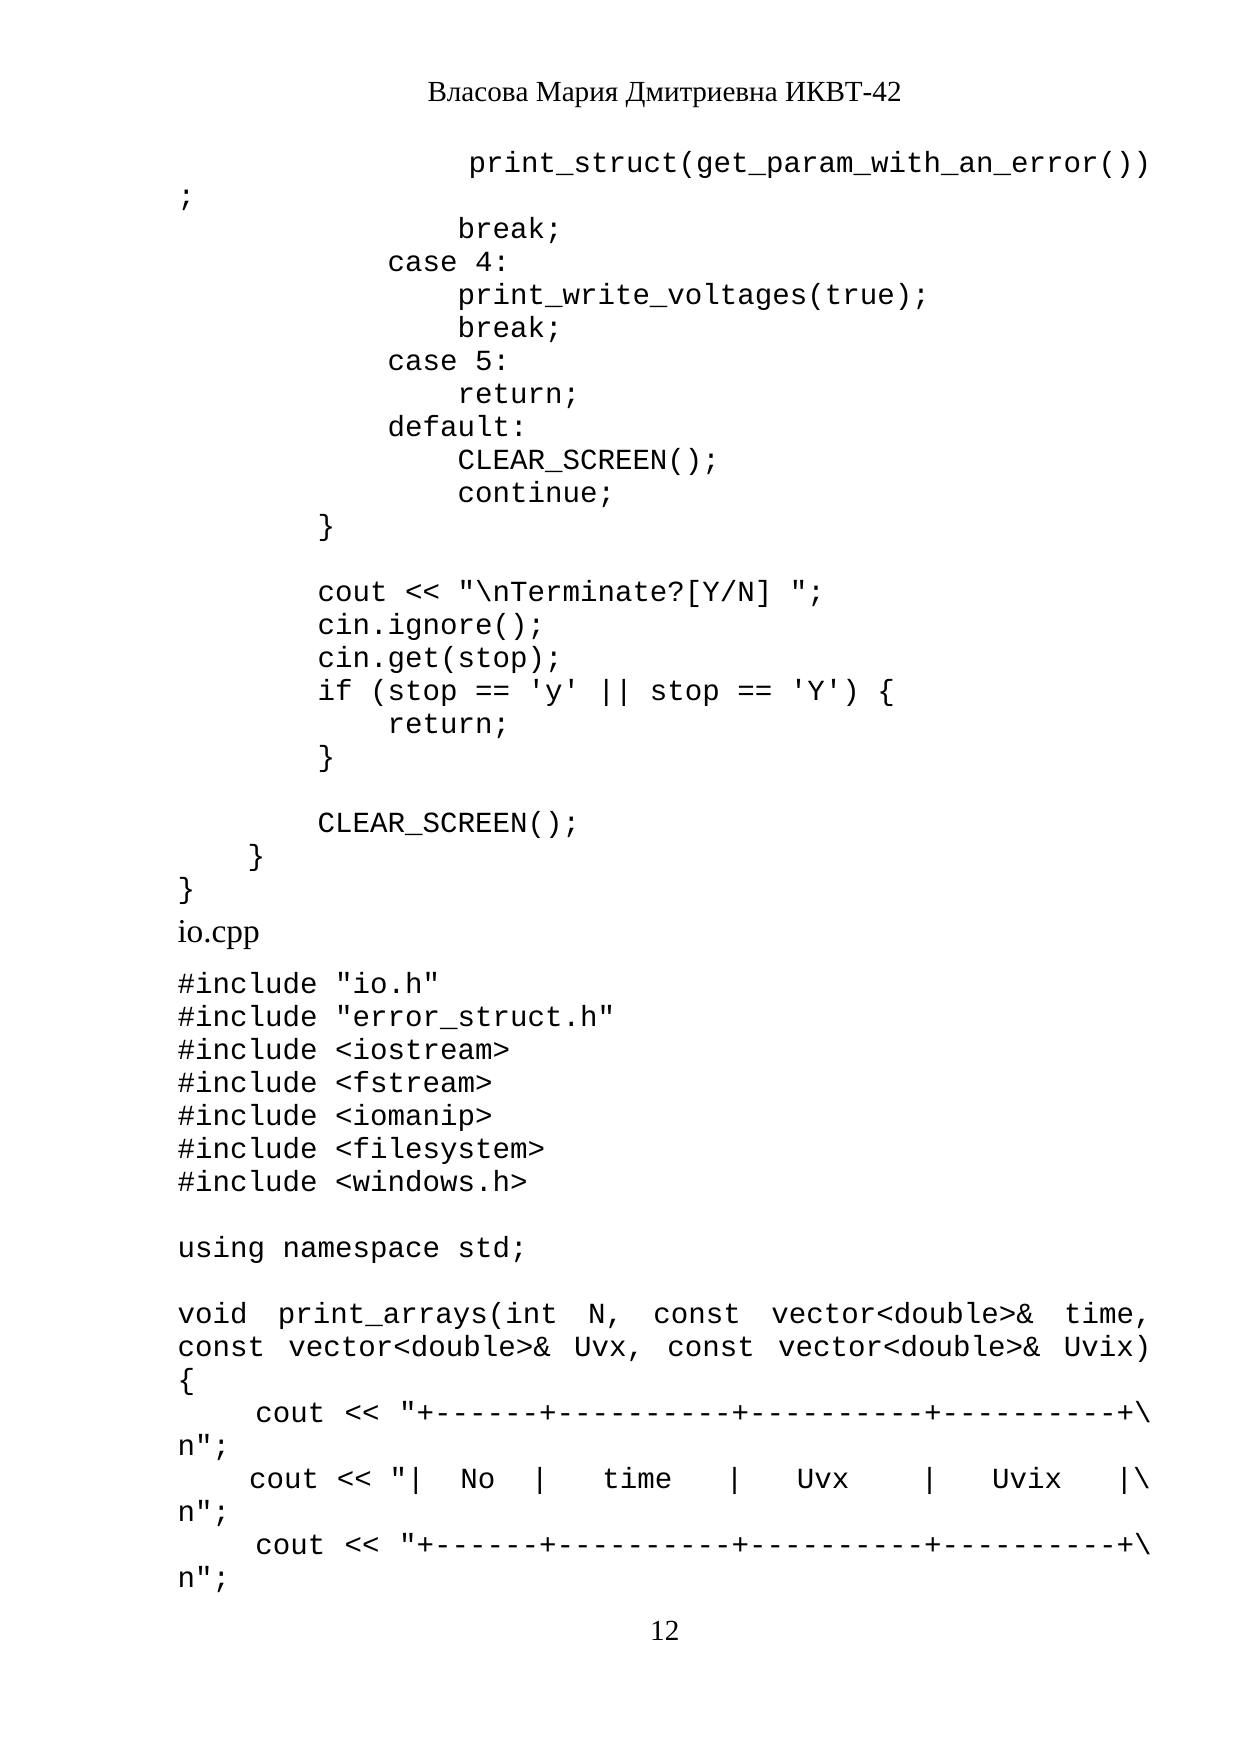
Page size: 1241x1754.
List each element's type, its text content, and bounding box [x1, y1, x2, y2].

text print_struct(get_param_with_an_error()); [177, 148, 1152, 214]
text break; [177, 214, 1152, 247]
text default: [177, 412, 1152, 445]
text void print_arrays(int N, const vector<double>& time, const vector<double>& Uvx, const vector<double>& Uvix) { [177, 1299, 1152, 1398]
text case 4: [177, 247, 1152, 280]
text cin.get(stop); [177, 643, 1152, 676]
text CLEAR_SCREEN(); [177, 445, 1152, 478]
text #include <windows.h> [177, 1167, 1152, 1200]
text } [177, 841, 1152, 874]
text cout << "| No | time | Uvx | Uvix |\n"; [177, 1464, 1152, 1530]
text } [177, 511, 1152, 544]
text #include "error_struct.h" [177, 1002, 1152, 1035]
text } [177, 742, 1152, 775]
text break; [177, 313, 1152, 346]
text #include <fstream> [177, 1068, 1152, 1101]
text return; [177, 379, 1152, 412]
text } [177, 874, 1152, 907]
text cout << "\nTerminate?[Y/N] "; [177, 577, 1152, 610]
text cout << "+------+----------+----------+----------+\n"; [177, 1398, 1152, 1464]
text if (stop == 'y' || stop == 'Y') { [177, 676, 1152, 709]
text CLEAR_SCREEN(); [177, 808, 1152, 841]
text case 5: [177, 346, 1152, 379]
text #include <iostream> [177, 1035, 1152, 1068]
text #include "io.h" [177, 969, 1152, 1002]
subtitle io.cpp [177, 911, 1152, 950]
text continue; [177, 478, 1152, 511]
text cin.ignore(); [177, 610, 1152, 643]
text #include <iomanip> [177, 1101, 1152, 1134]
text return; [177, 709, 1152, 742]
text cout << "+------+----------+----------+----------+\n"; [177, 1530, 1152, 1596]
text #include <filesystem> [177, 1134, 1152, 1167]
text using namespace std; [177, 1233, 1152, 1266]
text print_write_voltages(true); [177, 280, 1152, 313]
